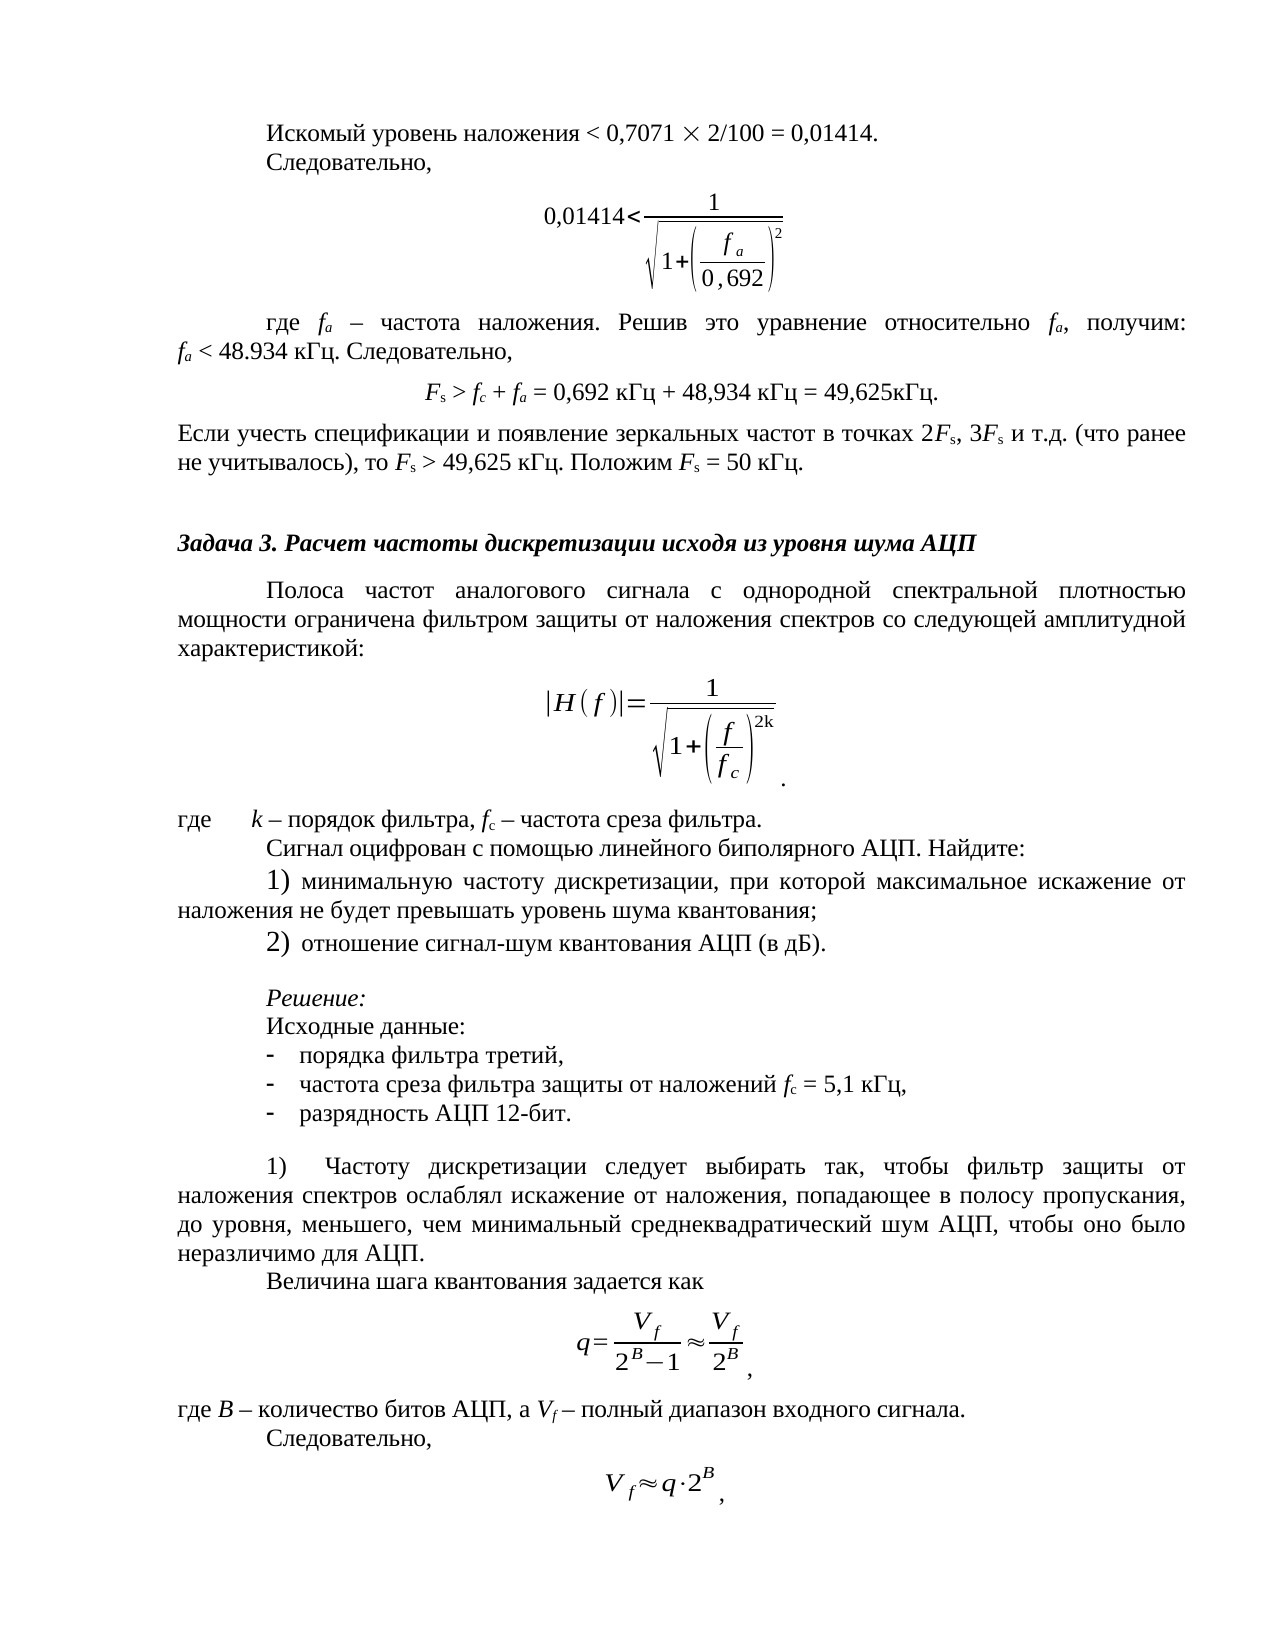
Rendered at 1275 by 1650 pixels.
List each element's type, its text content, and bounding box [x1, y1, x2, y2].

list минимальную частоту дискретизации, при которой максимальное искажение от наложения не будет превышать уровень шума квантования; [177, 862, 1186, 924]
text Искомый уровень наложения < 0,7071  2/100 = 0,01414. [177, 118, 1186, 147]
text Величина шага квантования задается как [177, 1266, 1186, 1295]
list частота среза фильтра защиты от наложений fc = 5,1 кГц, [177, 1069, 1186, 1098]
text Задача 3. Расчет частоты дискретизации исходя из уровня шума АЦП [177, 528, 1186, 556]
text где fa – частота наложения. Решив это уравнение относительно fa, получим: fa < 48.934 кГц. Следовательно, [177, 307, 1186, 365]
text Fs > fc + fa = 0,692 кГц + 48,934 кГц = 49,625кГц. [177, 377, 1186, 406]
list порядка фильтра третий, [177, 1040, 1186, 1069]
list Частоту дискретизации следует выбирать так, чтобы фильтр защиты от наложения спектров ослаблял искажение от наложения, попадающее в полосу пропускания, до уровня, меньшего, чем минимальный среднеквадратический шум АЦП, чтобы оно было неразличимо для АЦП. [177, 1151, 1186, 1266]
list разрядность АЦП 12-бит. [177, 1098, 1186, 1126]
text , [177, 1464, 1186, 1507]
text Следовательно, [177, 1423, 1186, 1452]
text Сигнал оцифрован с помощью линейного биполярного АЦП. Найдите: [177, 833, 1186, 862]
text Если учесть спецификации и появление зеркальных частот в точках 2Fs, 3Fs и т.д. (что ранее не учитывалось), то Fs > 49,625 кГц. Положим Fs = 50 кГц. [177, 418, 1186, 476]
text Полоса частот аналогового сигнала с однородной спектральной плотностью мощности ограничена фильтром защиты от наложения спектров со следующей амплитудной характеристикой: [177, 575, 1186, 661]
text . [177, 674, 1186, 792]
text Решение: [177, 983, 1186, 1011]
text , [177, 1308, 1186, 1382]
list отношение сигнал-шум квантования АЦП (в дБ). [177, 924, 1186, 958]
text Следовательно, [177, 147, 1186, 176]
text где k – порядок фильтра, fc – частота среза фильтра. [177, 804, 1186, 833]
text где В – количество битов АЦП, a Vf – полный диапазон входного сигнала. [177, 1394, 1186, 1423]
text Исходные данные: [177, 1011, 1186, 1040]
